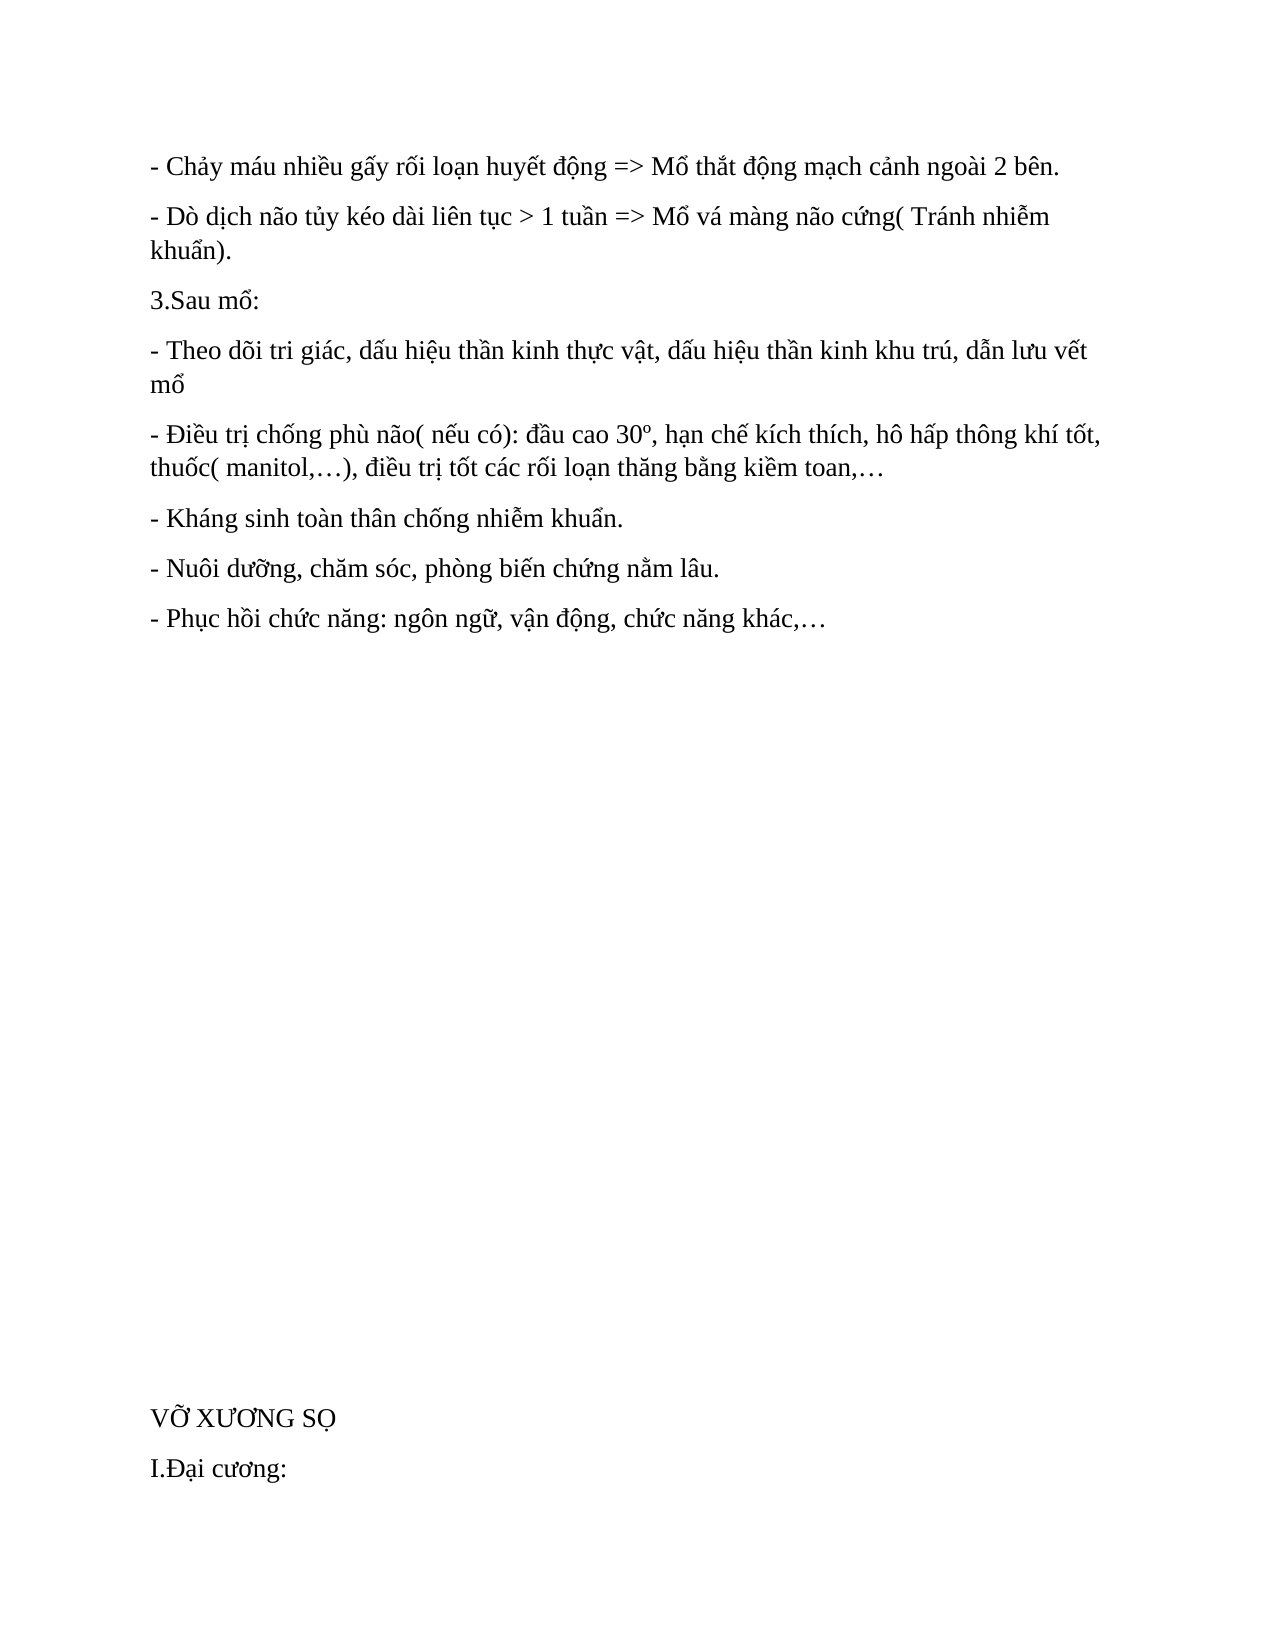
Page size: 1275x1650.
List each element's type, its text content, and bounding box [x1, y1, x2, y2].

text - Kháng sinh toàn thân chống nhiễm khuẩn. [150, 502, 1125, 533]
text 3.Sau mổ: [150, 284, 1125, 315]
text VỠ XƯƠNG SỌ [150, 1402, 1125, 1433]
text - Chảy máu nhiều gấy rối loạn huyết động => Mổ thắt động mạch cảnh ngoài 2 bên. [150, 150, 1125, 181]
text I.Đại cương: [150, 1452, 1125, 1484]
text - Theo dõi tri giác, dấu hiệu thần kinh thực vật, dấu hiệu thần kinh khu trú, dẫn lưu vết mổ [150, 334, 1125, 399]
text - Phục hồi chức năng: ngôn ngữ, vận động, chức năng khác,… [150, 602, 1125, 633]
text - Nuôi dưỡng, chăm sóc, phòng biến chứng nằm lâu. [150, 552, 1125, 583]
text - Điều trị chống phù não( nếu có): đầu cao 30º, hạn chế kích thích, hô hấp thông khí tốt, thuốc( manitol,…), điều trị tốt các rối loạn thăng bằng kiềm toan,… [150, 418, 1125, 483]
text - Dò dịch não tủy kéo dài liên tục > 1 tuần => Mổ vá màng não cứng( Tránh nhiễm khuẩn). [150, 200, 1125, 265]
